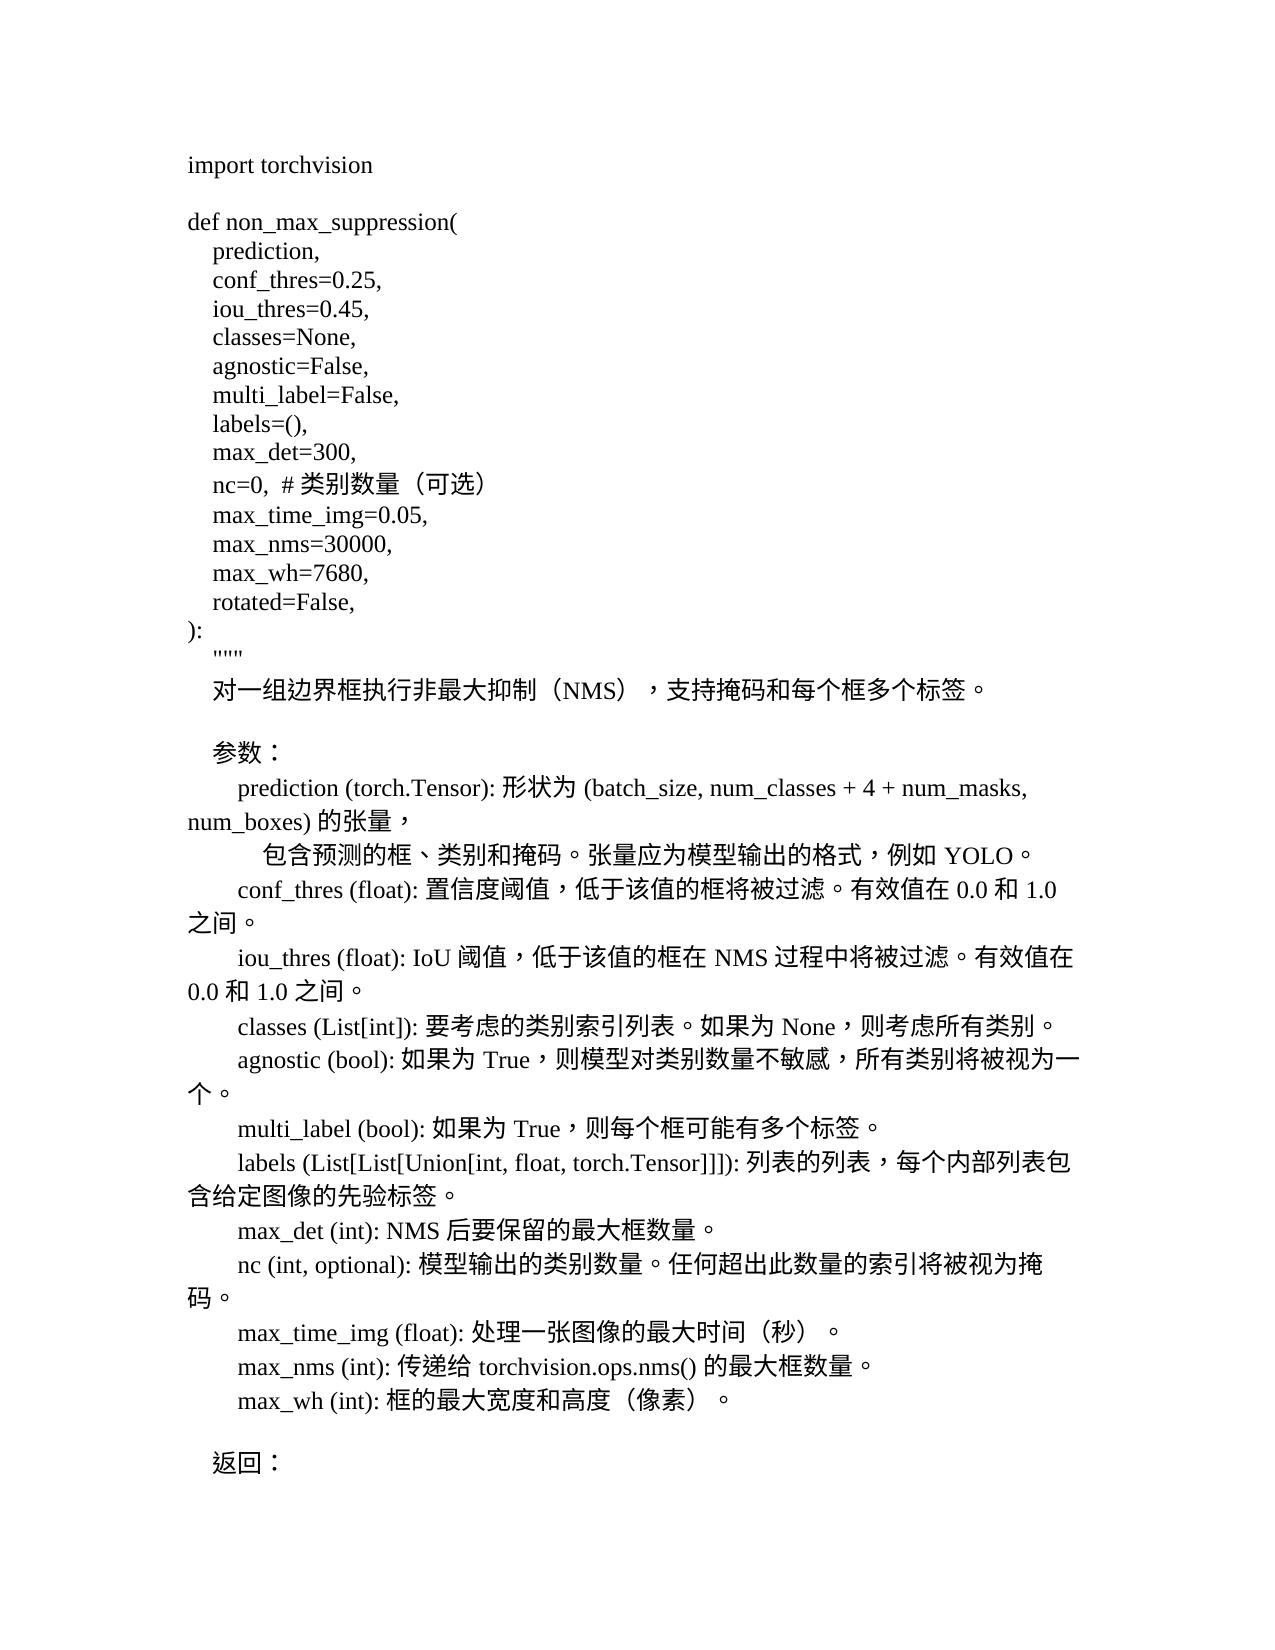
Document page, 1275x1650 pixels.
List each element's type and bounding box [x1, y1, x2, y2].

text [187, 150, 1087, 1480]
